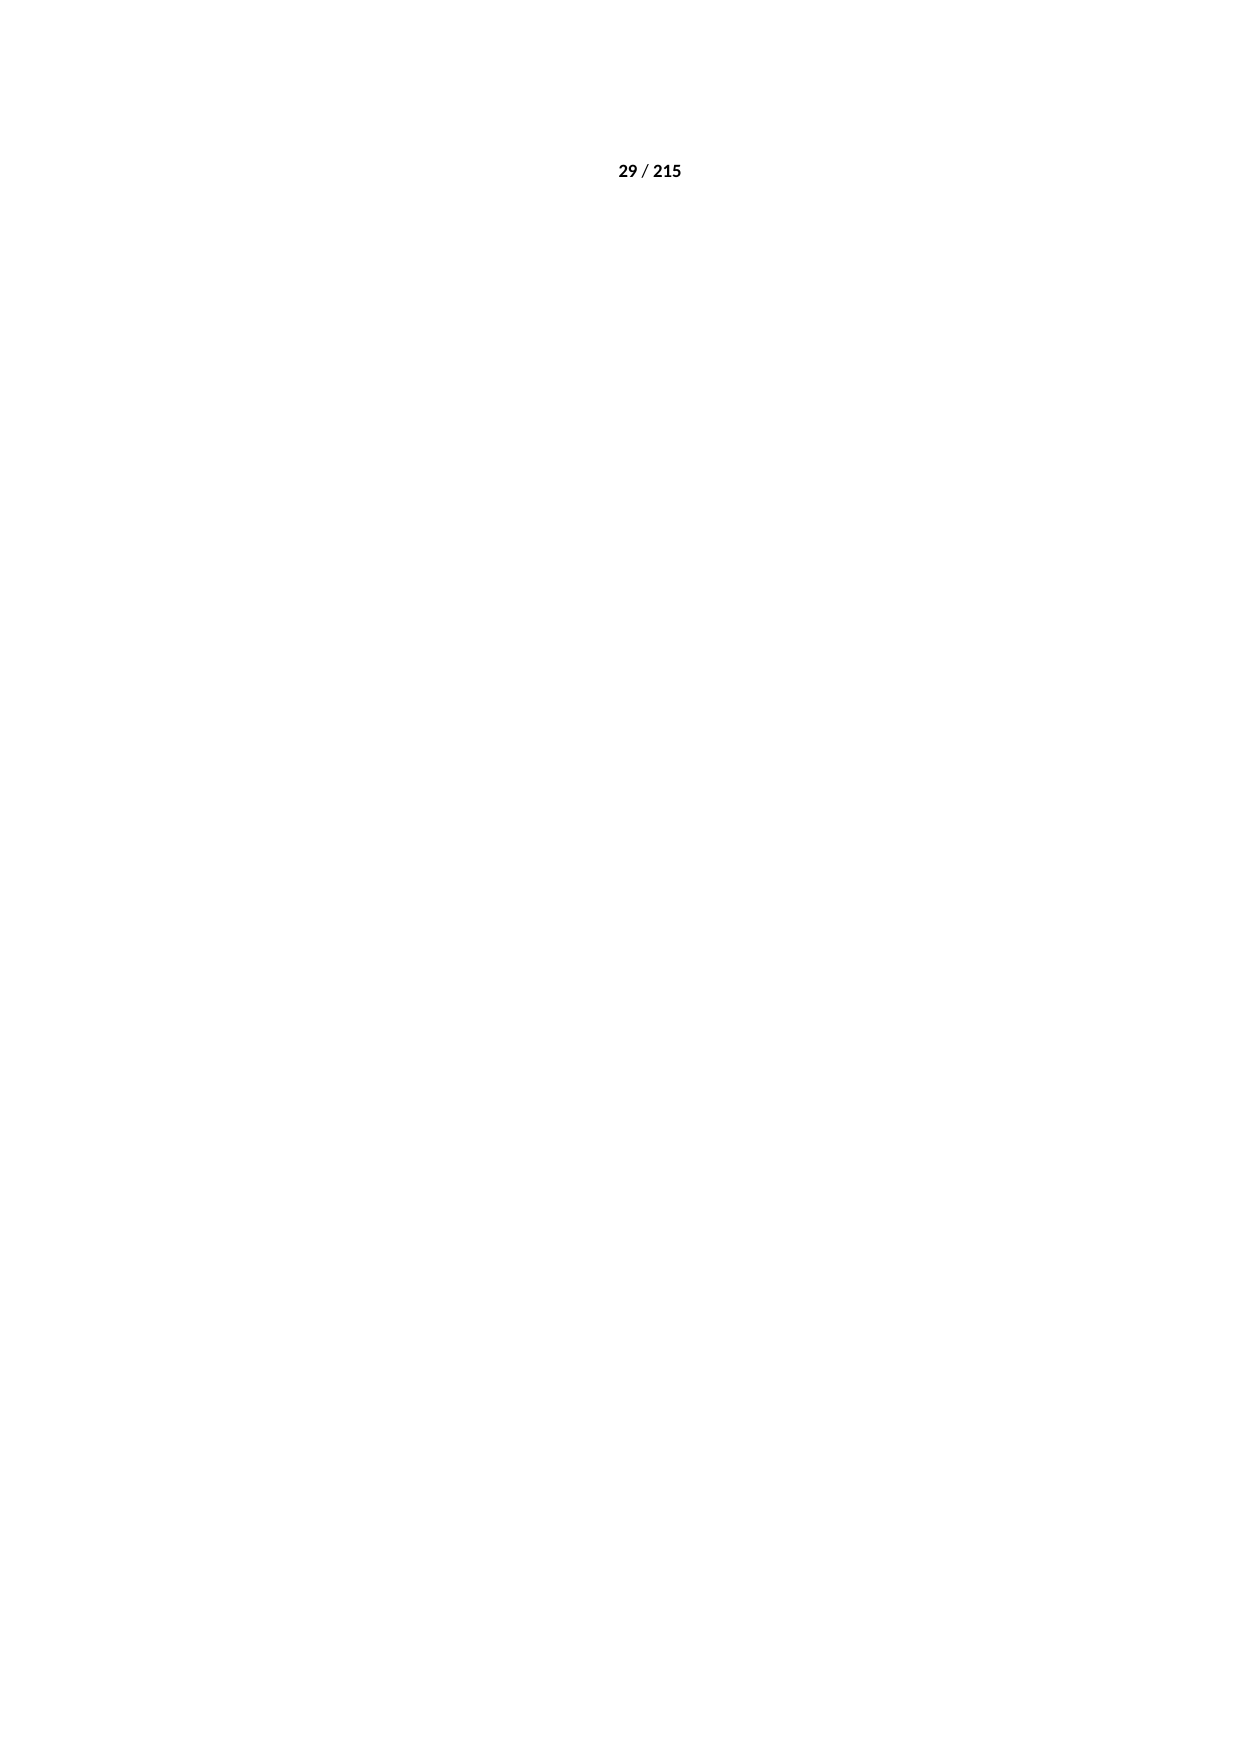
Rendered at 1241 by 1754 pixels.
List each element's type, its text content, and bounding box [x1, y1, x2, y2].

text 29 / 215 [177, 159, 1122, 182]
